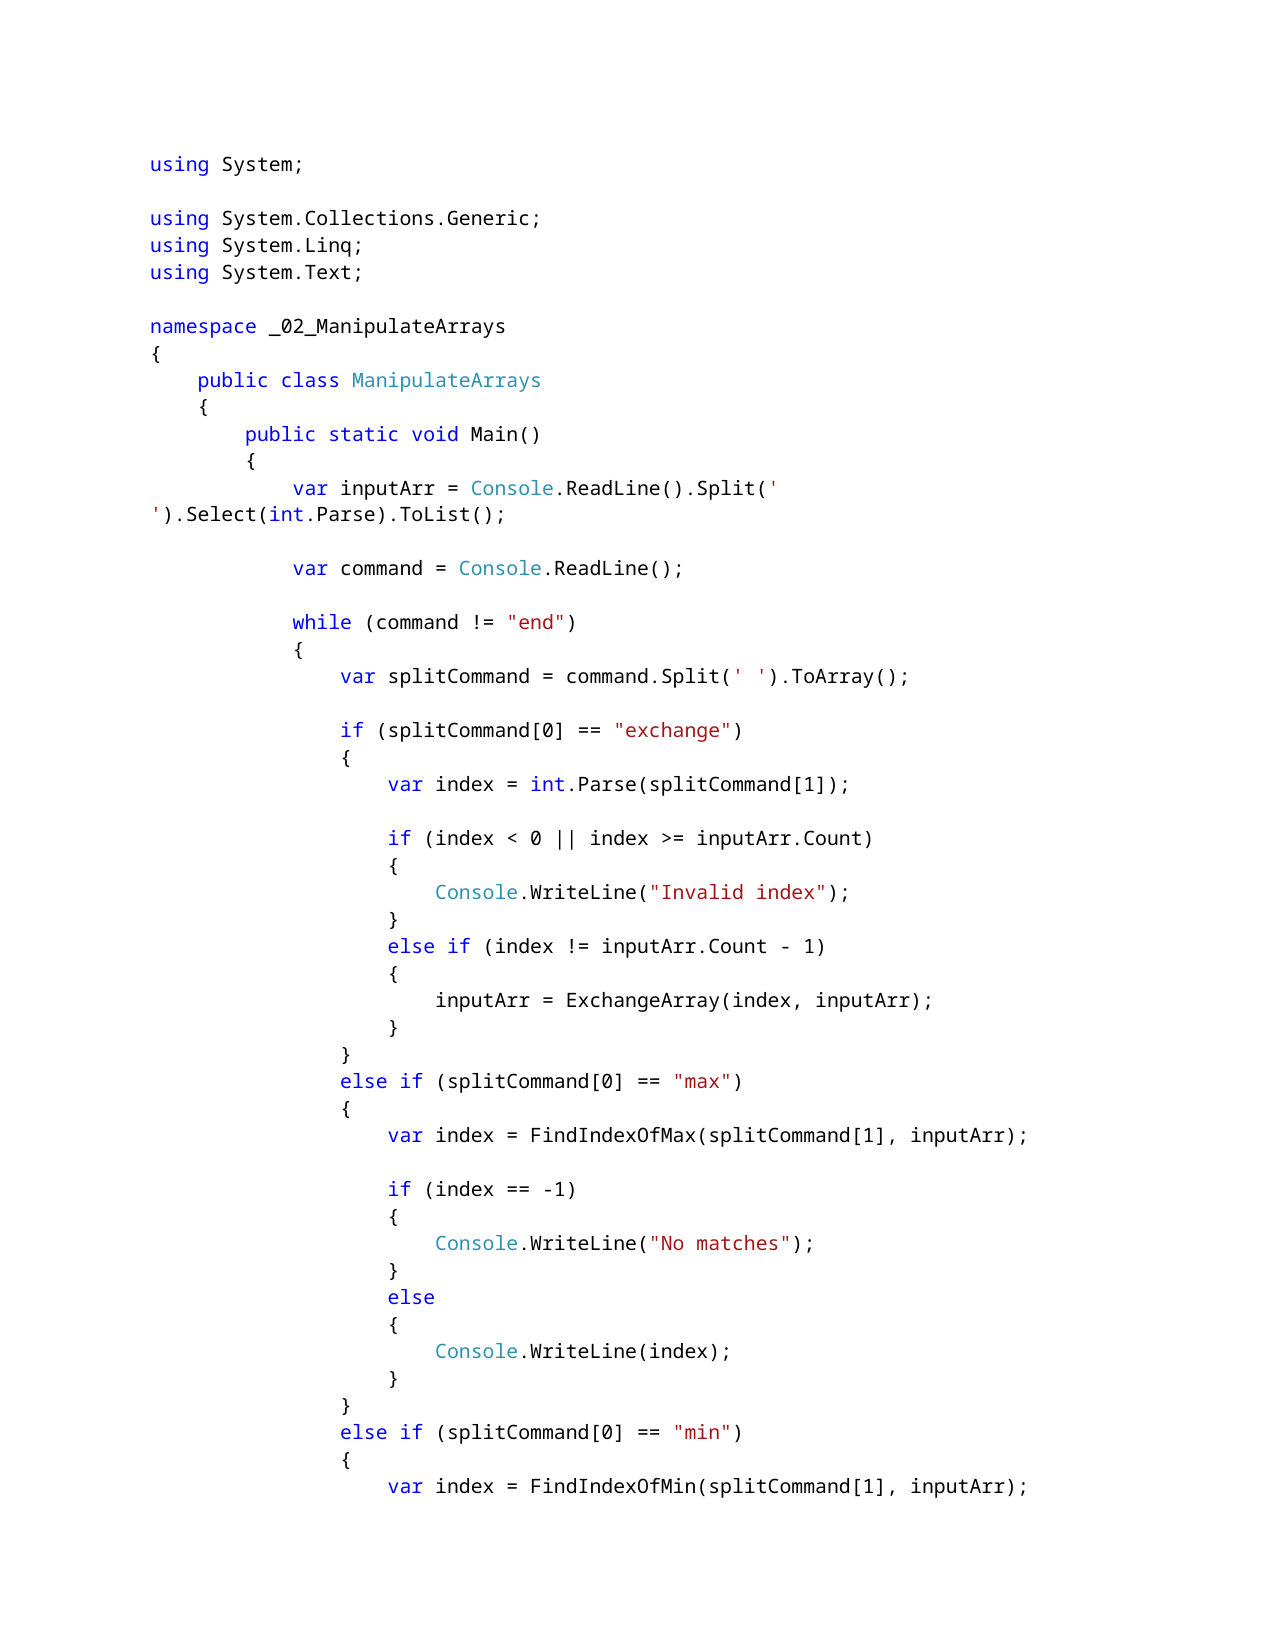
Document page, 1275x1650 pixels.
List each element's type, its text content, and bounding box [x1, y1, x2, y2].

text while (command != "end") [150, 609, 1125, 636]
text { [150, 447, 1125, 474]
text { [150, 1202, 1125, 1229]
text { [150, 636, 1125, 663]
text Console.WriteLine("No matches"); [150, 1229, 1125, 1256]
text if (splitCommand[0] == "exchange") [150, 717, 1125, 743]
text { [150, 393, 1125, 420]
text } [150, 1256, 1125, 1283]
text { [150, 1445, 1125, 1472]
text } [150, 1364, 1125, 1391]
text using System.Text; [150, 258, 1125, 285]
text { [150, 959, 1125, 986]
text public class ManipulateArrays [150, 366, 1125, 393]
text else [150, 1283, 1125, 1310]
text var command = Console.ReadLine(); [150, 555, 1125, 582]
text Console.WriteLine(index); [150, 1337, 1125, 1364]
text var inputArr = Console.ReadLine().Split(' ').Select(int.Parse).ToList(); [150, 474, 1125, 528]
text var index = int.Parse(splitCommand[1]); [150, 771, 1125, 797]
text } [150, 1040, 1125, 1067]
text else if (splitCommand[0] == "min") [150, 1418, 1125, 1445]
text var splitCommand = command.Split(' ').ToArray(); [150, 663, 1125, 689]
text } [150, 905, 1125, 932]
text } [150, 1391, 1125, 1418]
text if (index == -1) [150, 1175, 1125, 1202]
text using System.Collections.Generic; [150, 204, 1125, 231]
text if (index < 0 || index >= inputArr.Count) [150, 824, 1125, 851]
text { [150, 339, 1125, 366]
text inputArr = ExchangeArray(index, inputArr); [150, 986, 1125, 1013]
text Console.WriteLine("Invalid index"); [150, 878, 1125, 905]
text { [150, 851, 1125, 878]
text using System.Linq; [150, 231, 1125, 258]
text { [150, 1094, 1125, 1121]
text public static void Main() [150, 420, 1125, 447]
text else if (splitCommand[0] == "max") [150, 1067, 1125, 1094]
text using System; [150, 150, 1125, 177]
text var index = FindIndexOfMin(splitCommand[1], inputArr); [150, 1472, 1125, 1499]
text var index = FindIndexOfMax(splitCommand[1], inputArr); [150, 1121, 1125, 1148]
text { [150, 743, 1125, 771]
text } [150, 1013, 1125, 1040]
text { [150, 1310, 1125, 1337]
text namespace _02_ManipulateArrays [150, 312, 1125, 339]
text else if (index != inputArr.Count - 1) [150, 932, 1125, 959]
